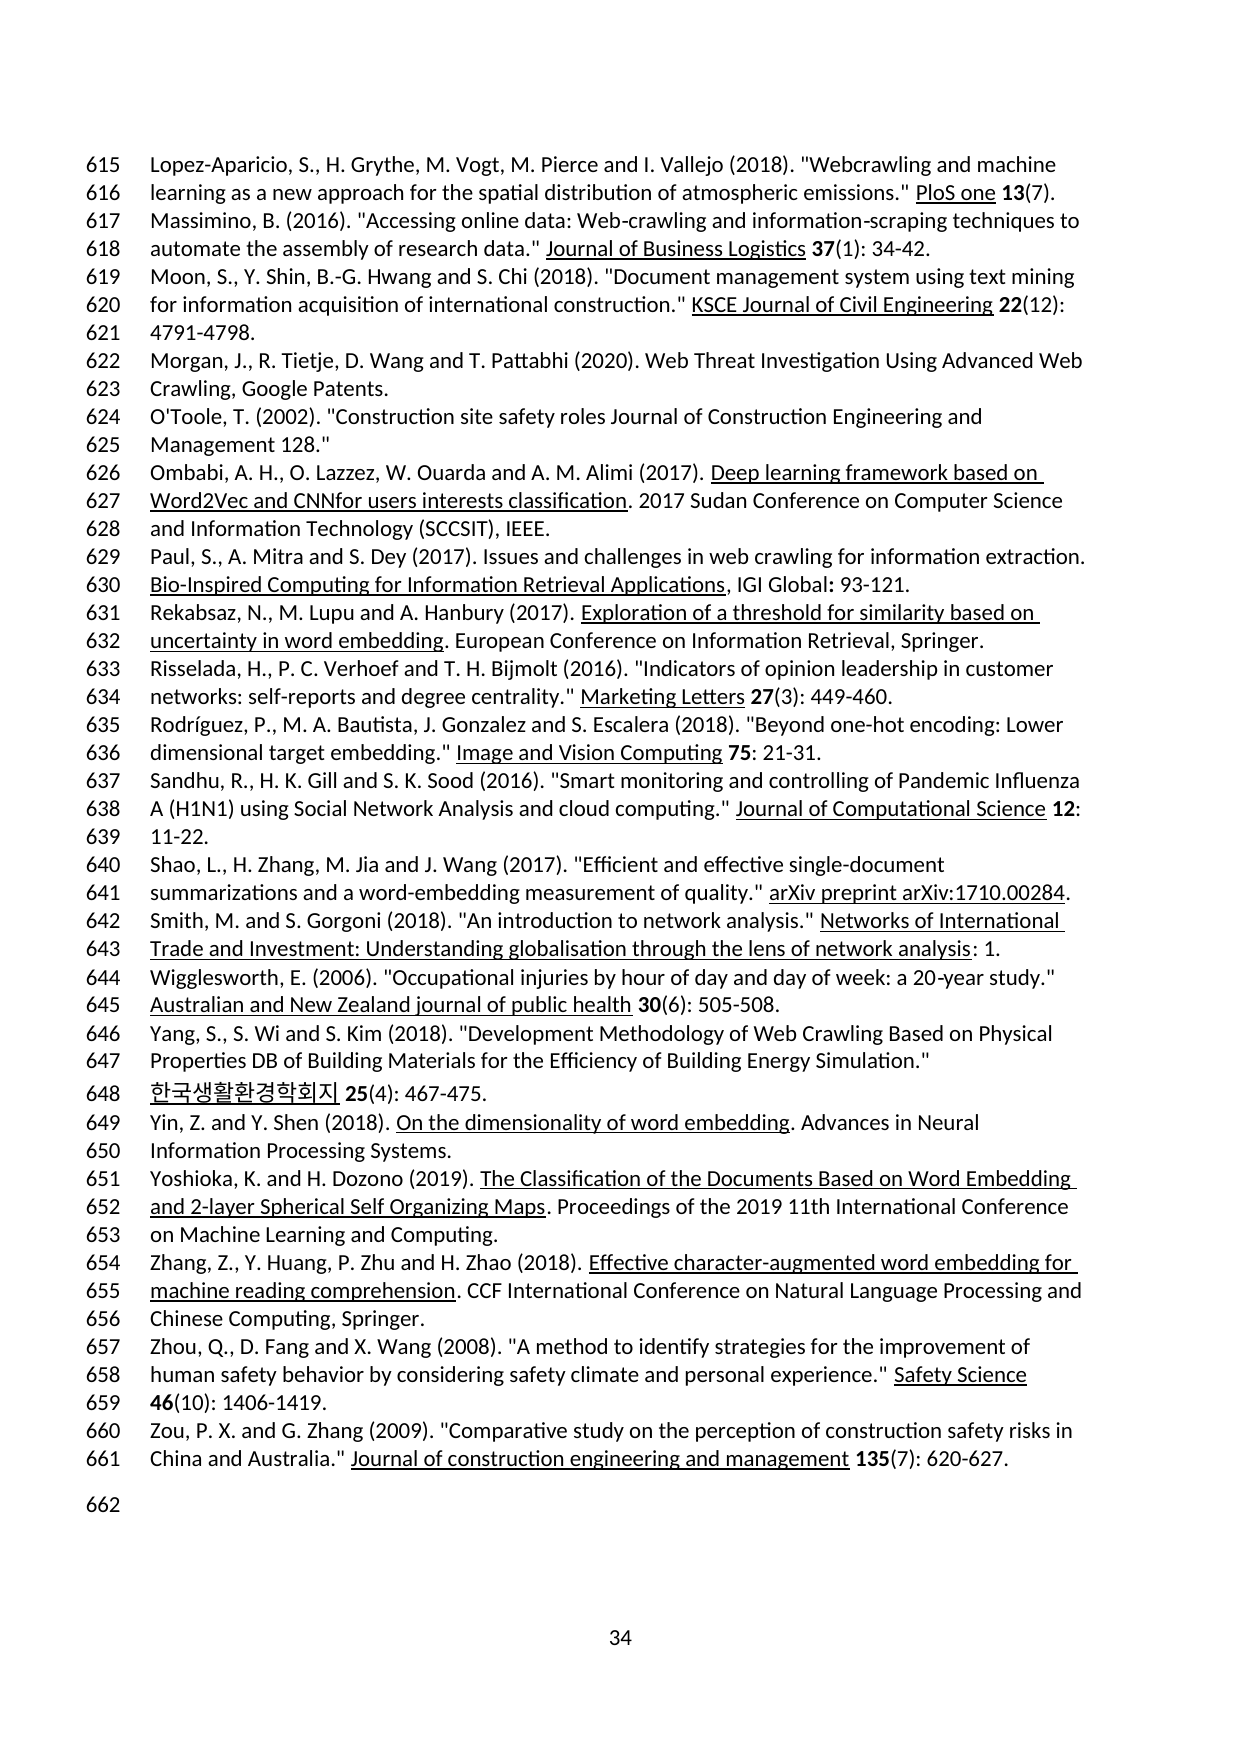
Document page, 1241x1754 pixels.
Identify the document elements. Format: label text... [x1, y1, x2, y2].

text O'Toole, T. (2002). "Construction site safety roles Journal of Construction Engineering and Management 128." [150, 402, 1090, 458]
text Wigglesworth, E. (2006). "Occupational injuries by hour of day and day of week: a 20‐year study." Australian and New Zealand journal of public health 30(6): 505-508. [150, 963, 1090, 1019]
text Paul, S., A. Mitra and S. Dey (2017). Issues and challenges in web crawling for information extraction. Bio-Inspired Computing for Information Retrieval Applications, IGI Global: 93-121. [150, 542, 1090, 598]
text Yoshioka, K. and H. Dozono (2019). The Classification of the Documents Based on Word Embedding and 2-layer Spherical Self Organizing Maps. Proceedings of the 2019 11th International Conference on Machine Learning and Computing. [150, 1164, 1090, 1248]
text Lopez-Aparicio, S., H. Grythe, M. Vogt, M. Pierce and I. Vallejo (2018). "Webcrawling and machine learning as a new approach for the spatial distribution of atmospheric emissions." PloS one 13(7). [150, 150, 1090, 206]
text Ombabi, A. H., O. Lazzez, W. Ouarda and A. M. Alimi (2017). Deep learning framework based on Word2Vec and CNNfor users interests classification. 2017 Sudan Conference on Computer Science and Information Technology (SCCSIT), IEEE. [150, 458, 1090, 542]
text Morgan, J., R. Tietje, D. Wang and T. Pattabhi (2020). Web Threat Investigation Using Advanced Web Crawling, Google Patents. [150, 346, 1090, 402]
text Shao, L., H. Zhang, M. Jia and J. Wang (2017). "Efficient and effective single-document summarizations and a word-embedding measurement of quality." arXiv preprint arXiv:1710.00284. [150, 851, 1090, 907]
text Massimino, B. (2016). "Accessing online data: Web‐crawling and information‐scraping techniques to automate the assembly of research data." Journal of Business Logistics 37(1): 34-42. [150, 206, 1090, 262]
text Moon, S., Y. Shin, B.-G. Hwang and S. Chi (2018). "Document management system using text mining for information acquisition of international construction." KSCE Journal of Civil Engineering 22(12): 4791-4798. [150, 262, 1090, 346]
text Risselada, H., P. C. Verhoef and T. H. Bijmolt (2016). "Indicators of opinion leadership in customer networks: self-reports and degree centrality." Marketing Letters 27(3): 449-460. [150, 654, 1090, 710]
text Smith, M. and S. Gorgoni (2018). "An introduction to network analysis." Networks of International Trade and Investment: Understanding globalisation through the lens of network analysis: 1. [150, 907, 1090, 963]
text Zou, P. X. and G. Zhang (2009). "Comparative study on the perception of construction safety risks in China and Australia." Journal of construction engineering and management 135(7): 620-627. [150, 1416, 1090, 1472]
text Yin, Z. and Y. Shen (2018). On the dimensionality of word embedding. Advances in Neural Information Processing Systems. [150, 1108, 1090, 1164]
text Zhou, Q., D. Fang and X. Wang (2008). "A method to identify strategies for the improvement of human safety behavior by considering safety climate and personal experience." Safety Science 46(10): 1406-1419. [150, 1332, 1090, 1416]
text Rekabsaz, N., M. Lupu and A. Hanbury (2017). Exploration of a threshold for similarity based on uncertainty in word embedding. European Conference on Information Retrieval, Springer. [150, 598, 1090, 654]
text Rodríguez, P., M. A. Bautista, J. Gonzalez and S. Escalera (2018). "Beyond one-hot encoding: Lower dimensional target embedding." Image and Vision Computing 75: 21-31. [150, 710, 1090, 766]
text Zhang, Z., Y. Huang, P. Zhu and H. Zhao (2018). Effective character-augmented word embedding for machine reading comprehension. CCF International Conference on Natural Language Processing and Chinese Computing, Springer. [150, 1248, 1090, 1332]
text Yang, S., S. Wi and S. Kim (2018). "Development Methodology of Web Crawling Based on Physical Properties DB of Building Materials for the Efficiency of Building Energy Simulation." 한국생활환경학회지 25(4): 467-475. [150, 1019, 1090, 1108]
text Sandhu, R., H. K. Gill and S. K. Sood (2016). "Smart monitoring and controlling of Pandemic Influenza A (H1N1) using Social Network Analysis and cloud computing." Journal of Computational Science 12: 11-22. [150, 766, 1090, 851]
